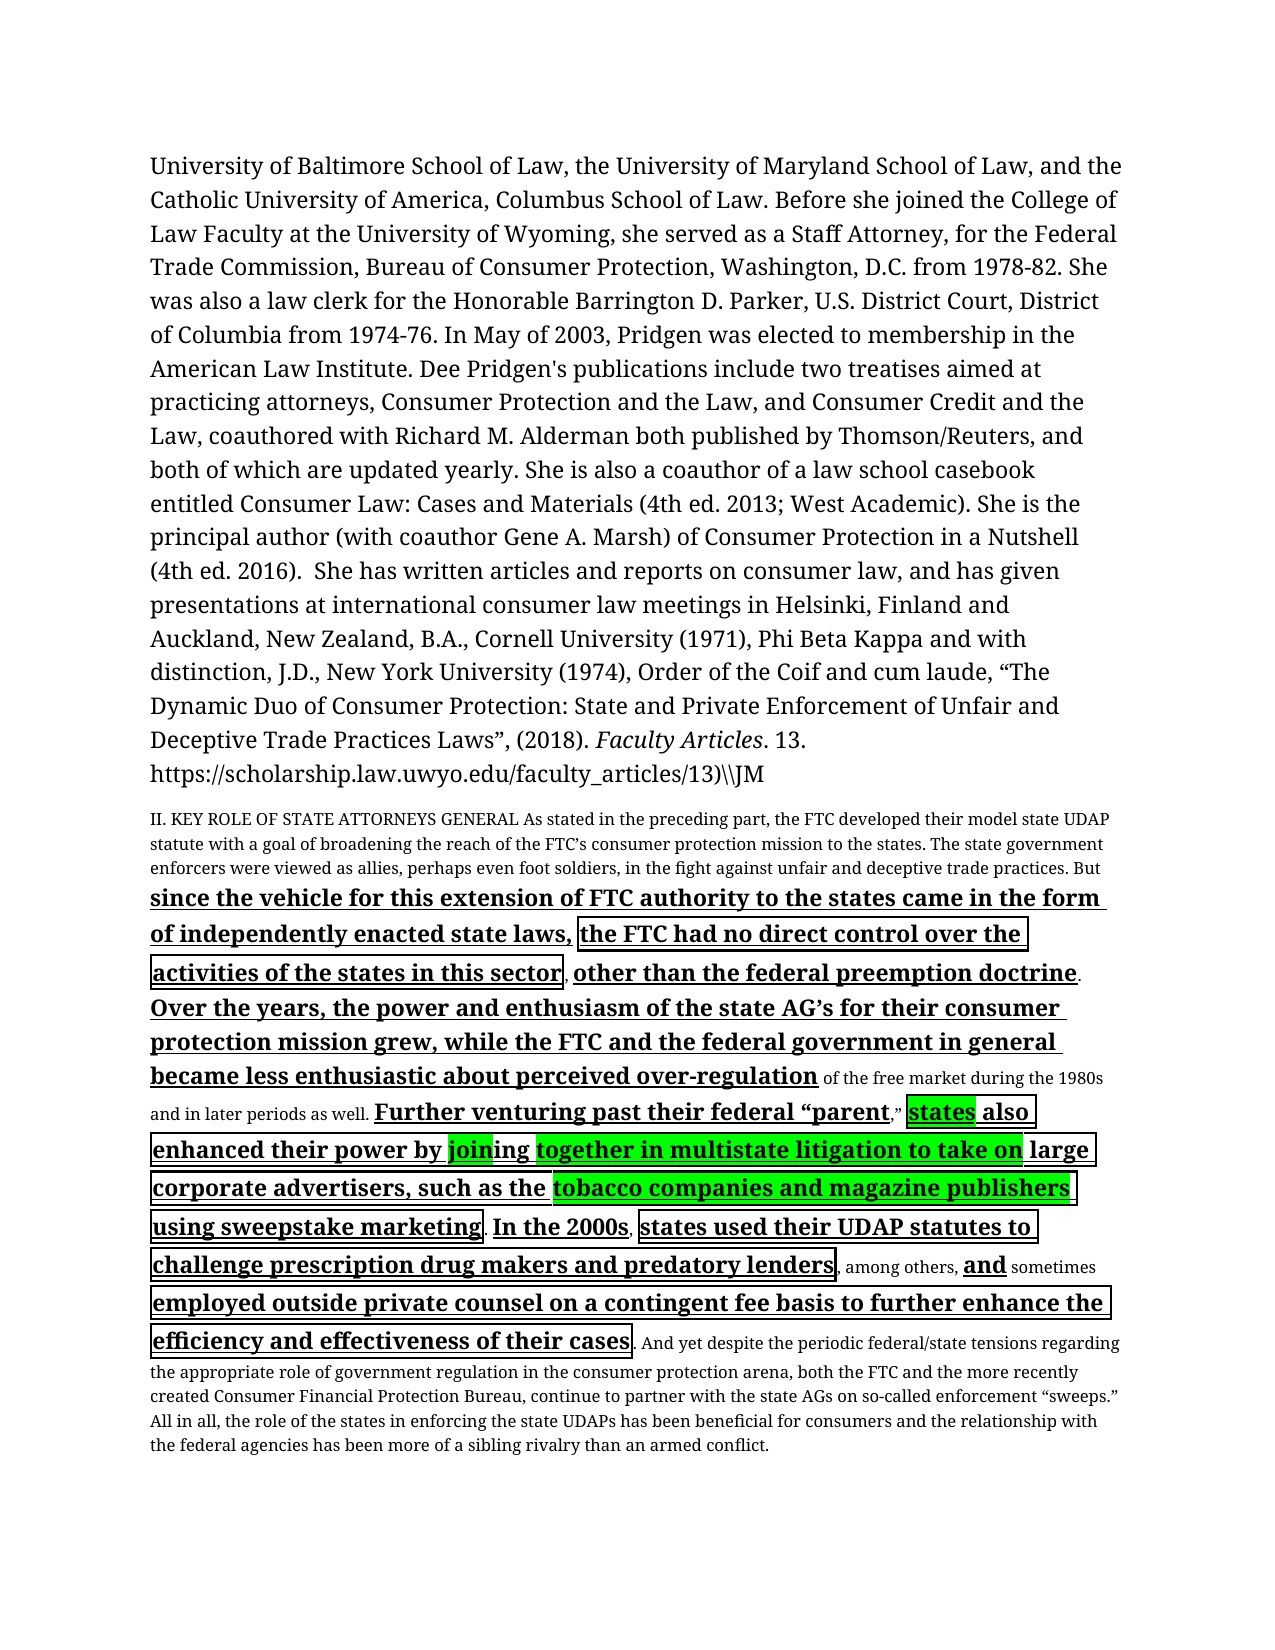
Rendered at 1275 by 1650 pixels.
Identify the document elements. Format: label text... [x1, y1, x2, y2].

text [150, 150, 1125, 789]
text II. KEY ROLE OF STATE ATTORNEYS GENERAL As stated in the preceding part, the FTC developed their model state UDAP statute with a goal of broadening the reach of the FTC’s consumer protection mission to the states. The state government enforcers were viewed as allies, perhaps even foot soldiers, in the fight against unfair and deceptive trade practices. But since the vehicle for this extension of FTC authority to the states came in the form of independently enacted state laws, the FTC had no direct control over the activities of the states in this sector, other than the federal preemption doctrine. Over the years, the power and enthusiasm of the state AG’s for their consumer protection mission grew, while the FTC and the federal government in general became less enthusiastic about perceived over-regulation of the free market during the 1980s and in later periods as well. Further venturing past their federal “parent,” states also enhanced their power by joining together in multistate litigation to take on large corporate advertisers, such as the tobacco companies and magazine publishers using sweepstake marketing. In the 2000s, states used their UDAP statutes to challenge prescription drug makers and predatory lenders, among others, and sometimes employed outside private counsel on a contingent fee basis to further enhance the efficiency and effectiveness of their cases. And yet despite the periodic federal/state tensions regarding the appropriate role of government regulation in the consumer protection arena, both the FTC and the more recently created Consumer Financial Protection Bureau, continue to partner with the state AGs on so-called enforcement “sweeps.” All in all, the role of the states in enforcing the state UDAPs has been beneficial for consumers and the relationship with the federal agencies has been more of a sibling rivalry than an armed conflict. [150, 808, 1125, 1457]
